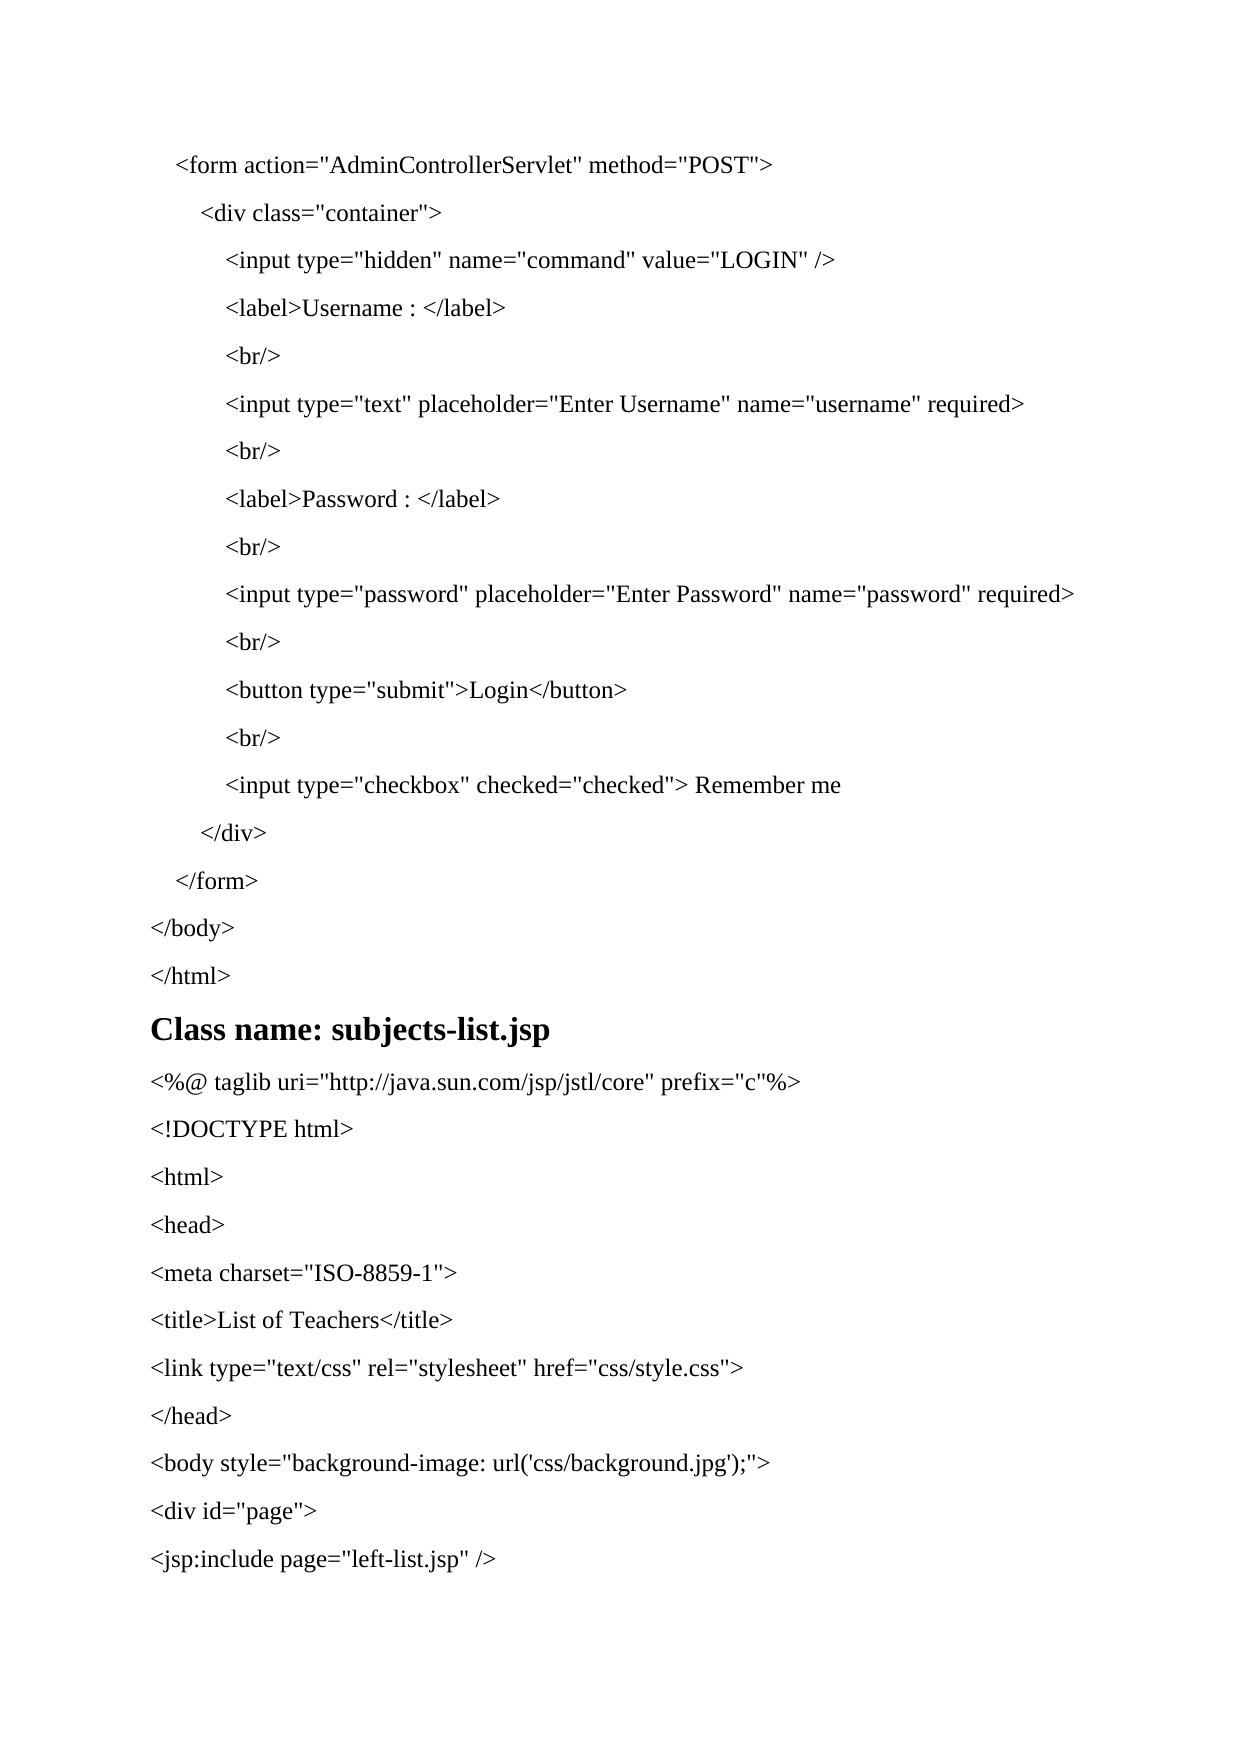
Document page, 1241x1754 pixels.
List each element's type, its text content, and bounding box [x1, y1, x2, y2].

text <html> [150, 1162, 1090, 1191]
text <head> [150, 1210, 1090, 1239]
text <link type="text/css" rel="stylesheet" href="css/style.css"> [150, 1353, 1090, 1382]
text <input type="password" placeholder="Enter Password" name="password" required> [150, 579, 1090, 608]
text <button type="submit">Login</button> [150, 675, 1090, 704]
text <br/> [150, 532, 1090, 561]
text <div class="container"> [150, 198, 1090, 226]
text <input type="checkbox" checked="checked"> Remember me [150, 770, 1090, 799]
text </html> [150, 961, 1090, 990]
text <br/> [150, 627, 1090, 656]
text <input type="hidden" name="command" value="LOGIN" /> [150, 245, 1090, 274]
text </body> [150, 913, 1090, 942]
text <title>List of Teachers</title> [150, 1305, 1090, 1334]
text <body style="background-image: url('css/background.jpg');"> [150, 1448, 1090, 1477]
text <label>Password : </label> [150, 484, 1090, 513]
text <br/> [150, 341, 1090, 370]
text </head> [150, 1401, 1090, 1429]
text <!DOCTYPE html> [150, 1114, 1090, 1143]
text <meta charset="ISO-8859-1"> [150, 1258, 1090, 1286]
text <label>Username : </label> [150, 293, 1090, 322]
text <div id="page"> [150, 1496, 1090, 1525]
text </div> [150, 818, 1090, 847]
text <form action="AdminControllerServlet" method="POST"> [150, 150, 1090, 179]
text </form> [150, 866, 1090, 894]
text <br/> [150, 436, 1090, 465]
text <%@ taglib uri="http://java.sun.com/jsp/jstl/core" prefix="c"%> [150, 1067, 1090, 1096]
text Class name: subjects-list.jsp [150, 1009, 1090, 1047]
text <input type="text" placeholder="Enter Username" name="username" required> [150, 389, 1090, 417]
text <jsp:include page="left-list.jsp" /> [150, 1544, 1090, 1573]
text <br/> [150, 723, 1090, 751]
